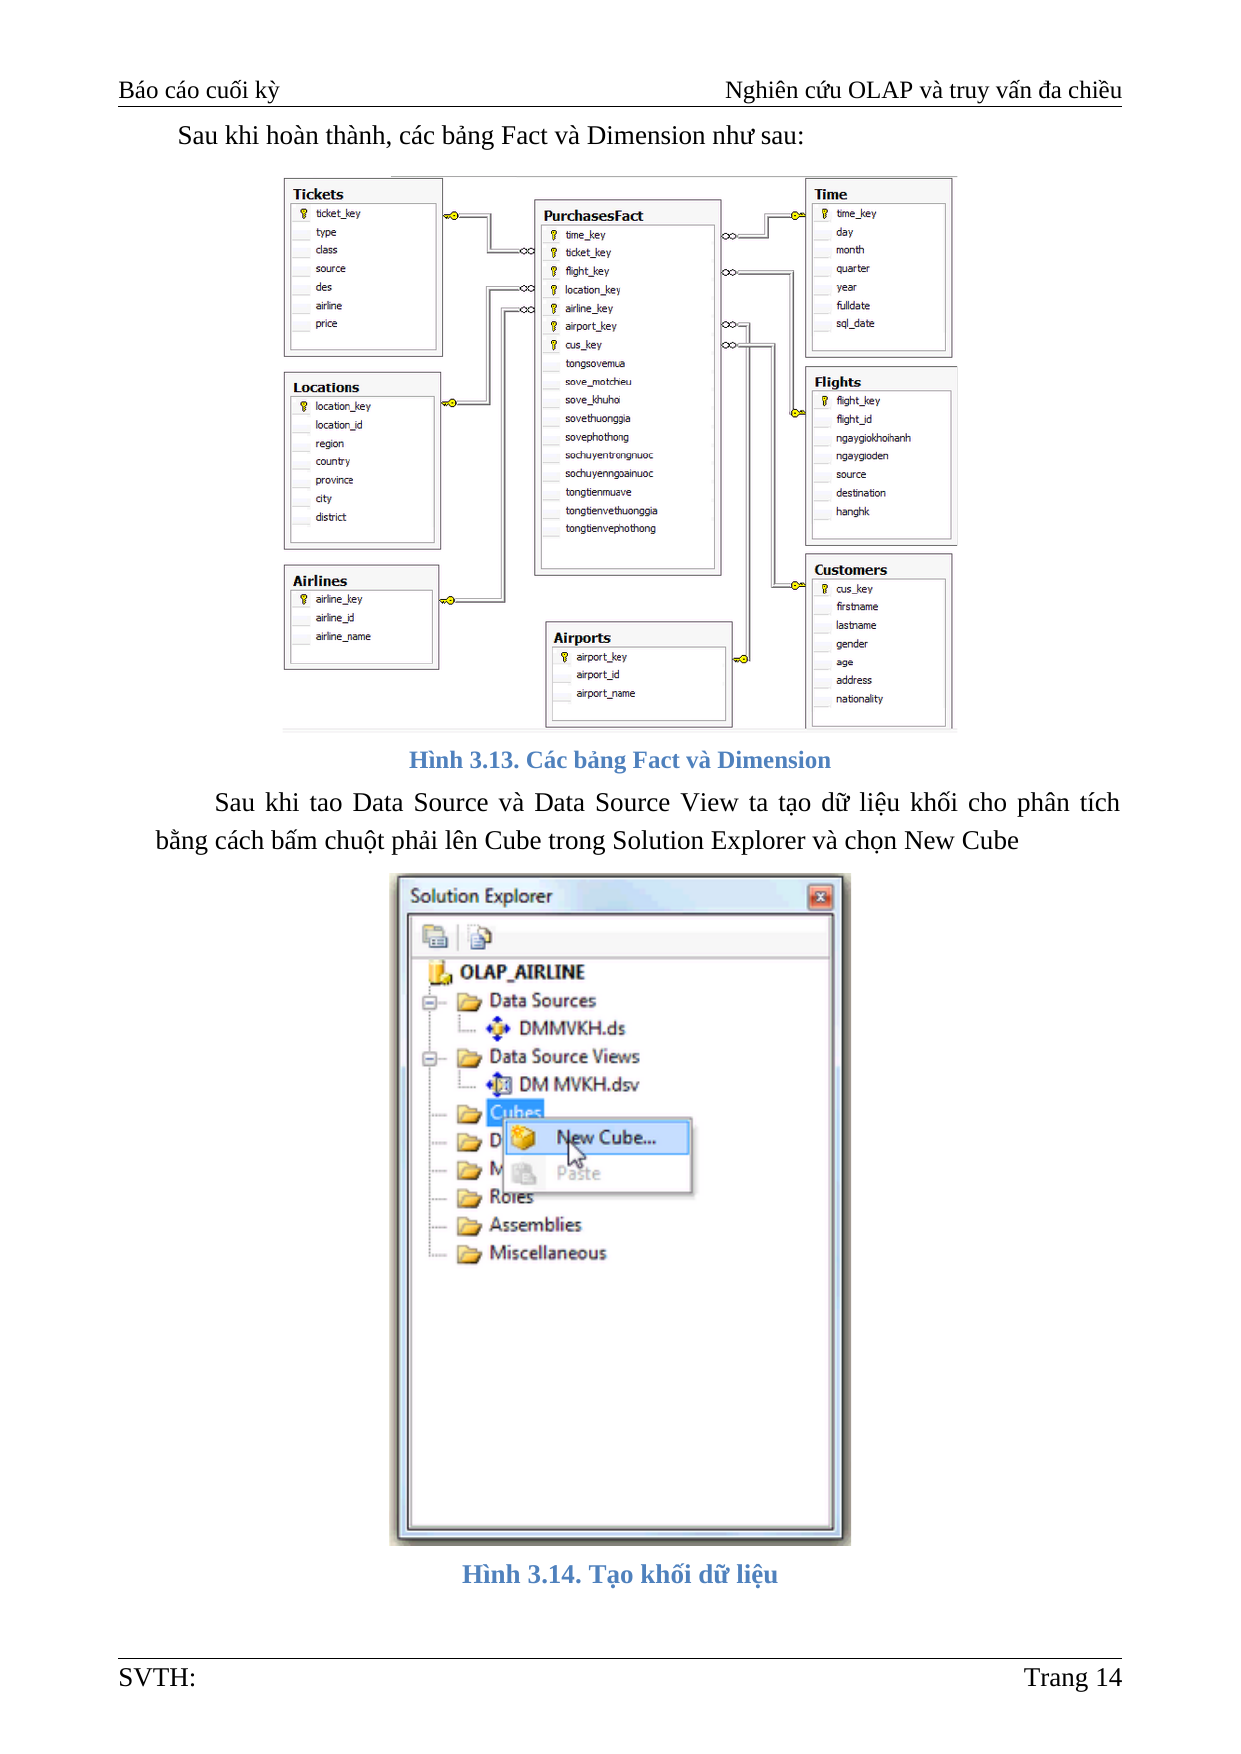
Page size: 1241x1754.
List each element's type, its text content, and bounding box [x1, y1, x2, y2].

text Sau khi hoàn thành, các bảng Fact và Dimension như sau: [118, 119, 1122, 151]
text Sau khi tao Data Source và Data Source View ta tạo dữ liệu khối cho phân tích bằng cách bấm chuột phải lên Cube trong Solution Explorer và chọn New Cube [155, 786, 1122, 855]
